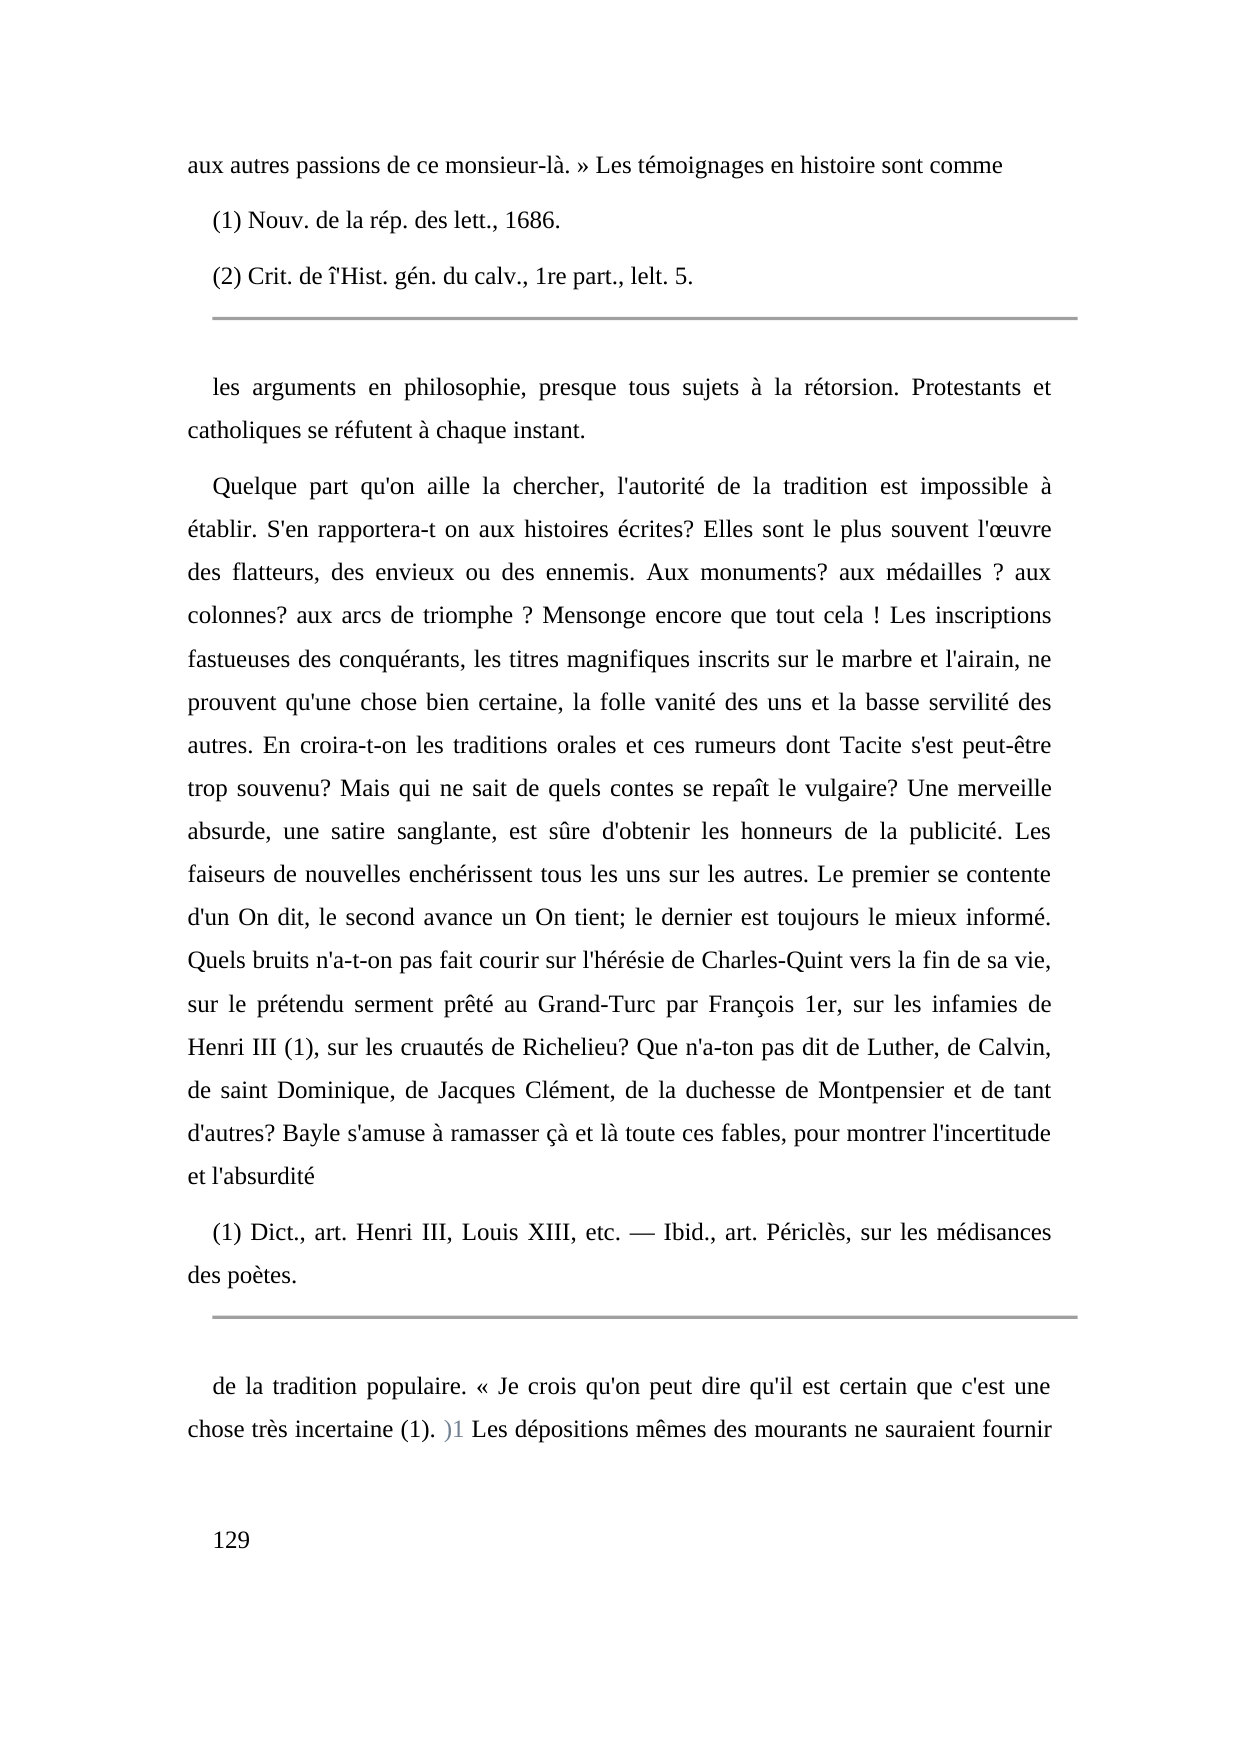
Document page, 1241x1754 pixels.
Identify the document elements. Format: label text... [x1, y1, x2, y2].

text (1) Dict., art. Henri III, Louis XIII, etc. — Ibid., art. Périclès, sur les médisances des poètes. [187, 1217, 1053, 1289]
text (2) Crit. de î'Hist. gén. du calv., 1re part., lelt. 5. [187, 261, 1053, 290]
text (1) Nouv. de la rép. des lett., 1686. [187, 206, 1053, 234]
text les arguments en philosophie, presque tous sujets à la rétorsion. Protestants et catholiques se réfutent à chaque instant. [187, 372, 1053, 444]
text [187, 1371, 1053, 1443]
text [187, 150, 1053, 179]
text Quelque part qu'on aille la chercher, l'autorité de la tradition est impossible à établir. S'en rapportera-t on aux histoires écrites? Elles sont le plus souvent l'œuvre des flatteurs, des envieux ou des ennemis. Aux monuments? aux médailles ? aux colonnes? aux arcs de triomphe ? Mensonge encore que tout cela ! Les inscriptions fastueuses des conquérants, les titres magnifiques inscrits sur le marbre et l'airain, ne prouvent qu'une chose bien certaine, la folle vanité des uns et la basse servilité des autres. En croira-t-on les traditions orales et ces rumeurs dont Tacite s'est peut-être trop souvenu? Mais qui ne sait de quels contes se repaît le vulgaire? Une merveille absurde, une satire sanglante, est sûre d'obtenir les honneurs de la publicité. Les faiseurs de nouvelles enchérissent tous les uns sur les autres. Le premier se contente d'un On dit, le second avance un On tient; le dernier est toujours le mieux informé. Quels bruits n'a-t-on pas fait courir sur l'hérésie de Charles-Quint vers la fin de sa vie, sur le prétendu serment prêté au Grand-Turc par François 1er, sur les infamies de Henri III (1), sur les cruautés de Richelieu? Que n'a-ton pas dit de Luther, de Calvin, de saint Dominique, de Jacques Clément, de la duchesse de Montpensier et de tant d'autres? Bayle s'amuse à ramasser çà et là toute ces fables, pour montrer l'incertitude et l'absurdité [187, 471, 1053, 1190]
